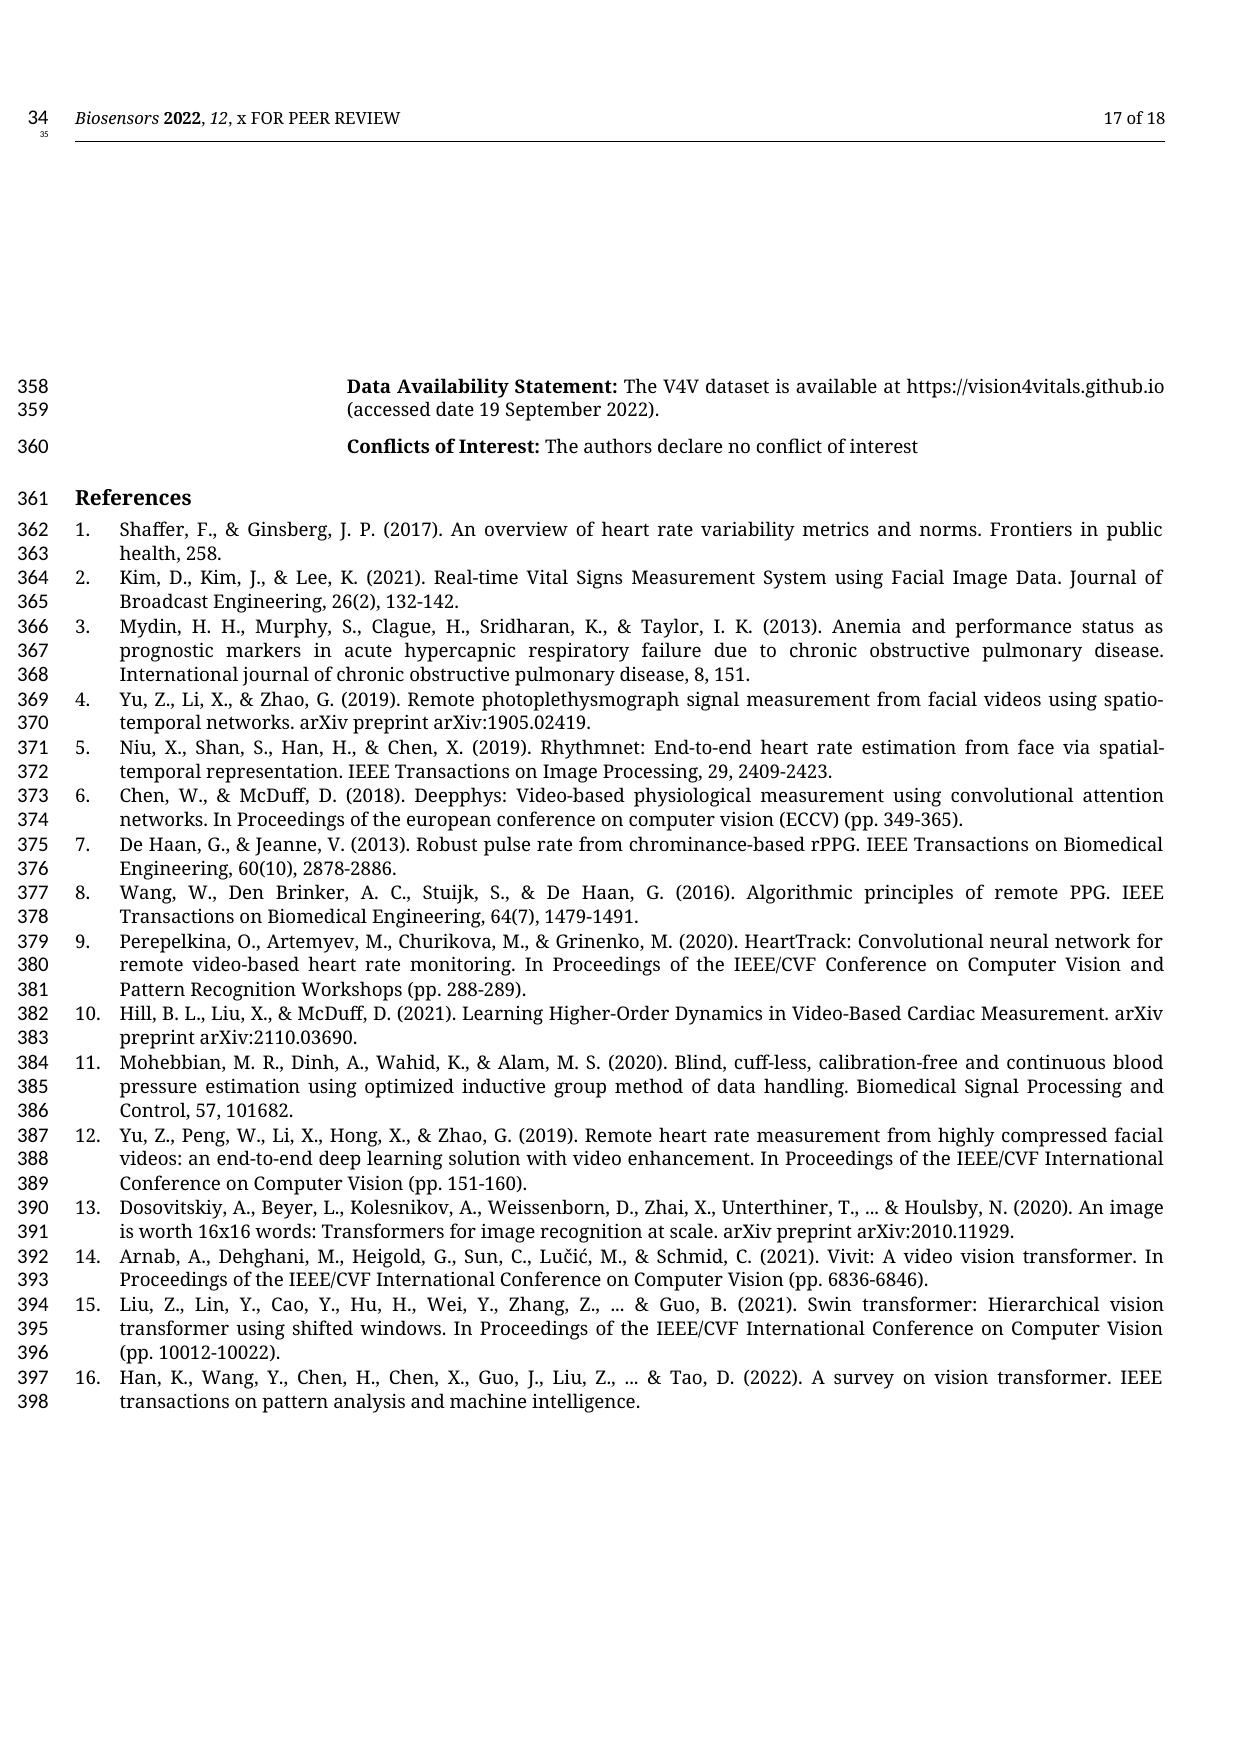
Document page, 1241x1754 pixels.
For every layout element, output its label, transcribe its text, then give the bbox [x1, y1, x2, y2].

list Shaffer, F., & Ginsberg, J. P. (2017). An overview of heart rate variability metrics and norms. Frontiers in public health, 258. [75, 517, 1165, 566]
list Han, K., Wang, Y., Chen, H., Chen, X., Guo, J., Liu, Z., ... & Tao, D. (2022). A survey on vision transformer. IEEE transactions on pattern analysis and machine intelligence. [75, 1365, 1165, 1413]
list Wang, W., Den Brinker, A. C., Stuijk, S., & De Haan, G. (2016). Algorithmic principles of remote PPG. IEEE Transactions on Biomedical Engineering, 64(7), 1479-1491. [75, 880, 1165, 929]
list Yu, Z., Li, X., & Zhao, G. (2019). Remote photoplethysmograph signal measurement from facial videos using spatio-temporal networks. arXiv preprint arXiv:1905.02419. [75, 687, 1165, 735]
list Perepelkina, O., Artemyev, M., Churikova, M., & Grinenko, M. (2020). HeartTrack: Convolutional neural network for remote video-based heart rate monitoring. In Proceedings of the IEEE/CVF Conference on Computer Vision and Pattern Recognition Workshops (pp. 288-289). [75, 929, 1165, 1002]
list Kim, D., Kim, J., & Lee, K. (2021). Real-time Vital Signs Measurement System using Facial Image Data. Journal of Broadcast Engineering, 26(2), 132-142. [75, 566, 1165, 614]
list Yu, Z., Peng, W., Li, X., Hong, X., & Zhao, G. (2019). Remote heart rate measurement from highly compressed facial videos: an end-to-end deep learning solution with video enhancement. In Proceedings of the IEEE/CVF International Conference on Computer Vision (pp. 151-160). [75, 1123, 1165, 1195]
list Mohebbian, M. R., Dinh, A., Wahid, K., & Alam, M. S. (2020). Blind, cuff-less, calibration-free and continuous blood pressure estimation using optimized inductive group method of data handling. Biomedical Signal Processing and Control, 57, 101682. [75, 1050, 1165, 1123]
list Chen, W., & McDuff, D. (2018). Deepphys: Video-based physiological measurement using convolutional attention networks. In Proceedings of the european conference on computer vision (ECCV) (pp. 349-365). [75, 783, 1165, 832]
list Hill, B. L., Liu, X., & McDuff, D. (2021). Learning Higher-Order Dynamics in Video-Based Cardiac Measurement. arXiv preprint arXiv:2110.03690. [75, 1002, 1165, 1050]
list Liu, Z., Lin, Y., Cao, Y., Hu, H., Wei, Y., Zhang, Z., ... & Guo, B. (2021). Swin transformer: Hierarchical vision transformer using shifted windows. In Proceedings of the IEEE/CVF International Conference on Computer Vision (pp. 10012-10022). [75, 1292, 1165, 1365]
text Conflicts of Interest: The authors declare no conflict of interest [347, 435, 1165, 459]
list Dosovitskiy, A., Beyer, L., Kolesnikov, A., Weissenborn, D., Zhai, X., Unterthiner, T., ... & Houlsby, N. (2020). An image is worth 16x16 words: Transformers for image recognition at scale. arXiv preprint arXiv:2010.11929. [75, 1195, 1165, 1244]
text Data Availability Statement: The V4V dataset is available at https://vision4vitals.github.io (accessed date 19 September 2022). [347, 374, 1165, 422]
subtitle References [75, 484, 1165, 511]
list Arnab, A., Dehghani, M., Heigold, G., Sun, C., Lučić, M., & Schmid, C. (2021). Vivit: A video vision transformer. In Proceedings of the IEEE/CVF International Conference on Computer Vision (pp. 6836-6846). [75, 1244, 1165, 1292]
list Mydin, H. H., Murphy, S., Clague, H., Sridharan, K., & Taylor, I. K. (2013). Anemia and performance status as prognostic markers in acute hypercapnic respiratory failure due to chronic obstructive pulmonary disease. International journal of chronic obstructive pulmonary disease, 8, 151. [75, 614, 1165, 687]
list Niu, X., Shan, S., Han, H., & Chen, X. (2019). Rhythmnet: End-to-end heart rate estimation from face via spatial-temporal representation. IEEE Transactions on Image Processing, 29, 2409-2423. [75, 735, 1165, 783]
list De Haan, G., & Jeanne, V. (2013). Robust pulse rate from chrominance-based rPPG. IEEE Transactions on Biomedical Engineering, 60(10), 2878-2886. [75, 832, 1165, 880]
